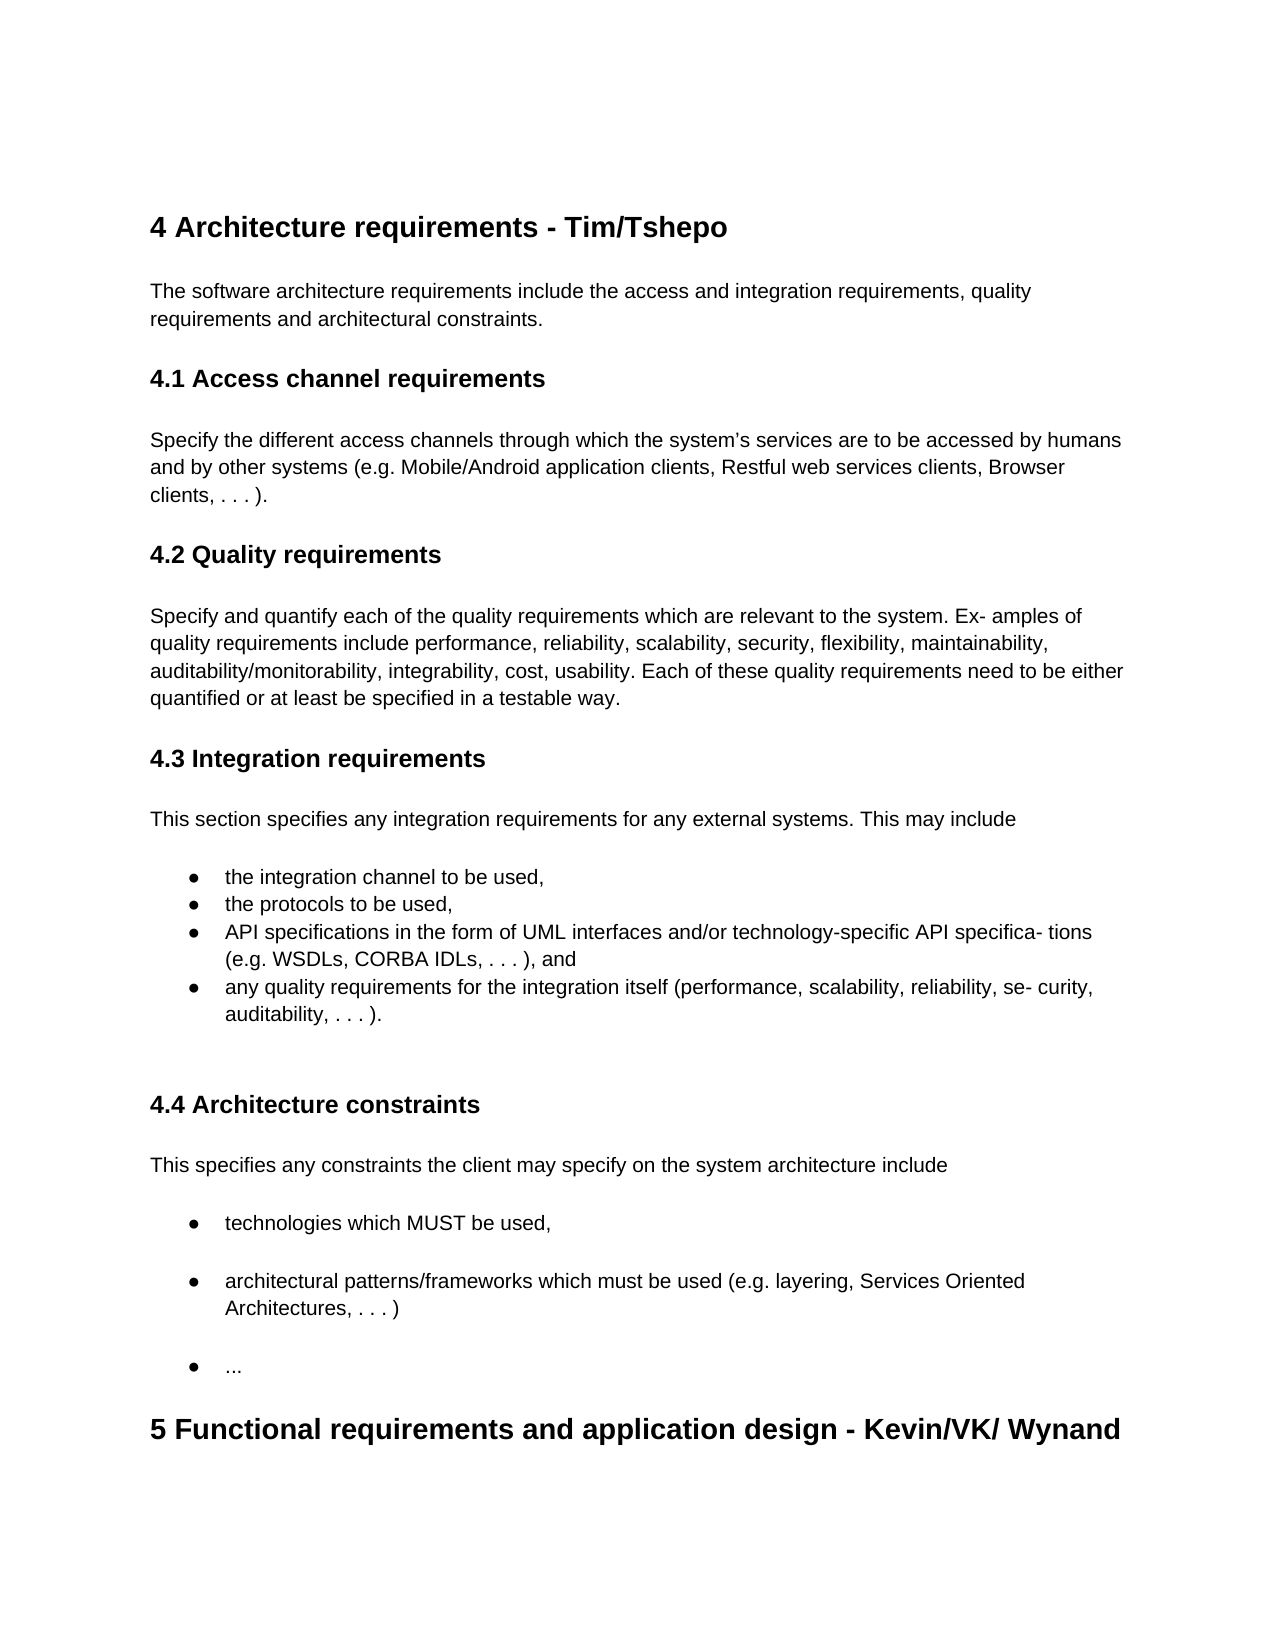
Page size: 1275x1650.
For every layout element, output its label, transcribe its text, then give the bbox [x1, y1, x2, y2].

list technologies which MUST be used, [187, 1211, 1125, 1235]
text Specify and quantify each of the quality requirements which are relevant to the system. Ex- amples of quality requirements include performance, reliability, scalability, security, flexibility, maintainability, auditability/monitorability, integrability, cost, usability. Each of these quality requirements need to be either quantified or at least be specified in a testable way. [150, 603, 1125, 710]
text 4.3 Integration requirements [150, 744, 1125, 772]
text 4 Architecture requirements - Tim/Tshepo [150, 210, 1125, 244]
text 5 Functional requirements and application design - Kevin/VK/ Wynand [150, 1412, 1125, 1445]
text This section specifies any integration requirements for any external systems. This may include [150, 807, 1125, 831]
text 4.4 Architecture constraints [150, 1090, 1125, 1119]
list ... [187, 1354, 1125, 1378]
list the protocols to be used, [187, 892, 1125, 916]
text Specify the different access channels through which the system’s services are to be accessed by humans and by other systems (e.g. Mobile/Android application clients, Restful web services clients, Browser clients, . . . ). [150, 428, 1125, 507]
list architectural patterns/frameworks which must be used (e.g. layering, Services Oriented Architectures, . . . ) [187, 1269, 1125, 1320]
list API specifications in the form of UML interfaces and/or technology-specific API specifica- tions (e.g. WSDLs, CORBA IDLs, . . . ), and [187, 920, 1125, 971]
text This specifies any constraints the client may specify on the system architecture include [150, 1153, 1125, 1177]
text 4.1 Access channel requirements [150, 364, 1125, 393]
list any quality requirements for the integration itself (performance, scalability, reliability, se- curity, auditability, . . . ). [187, 975, 1125, 1026]
text The software architecture requirements include the access and integration requirements, quality requirements and architectural constraints. [150, 279, 1125, 331]
list the integration channel to be used, [187, 865, 1125, 889]
text 4.2 Quality requirements [150, 540, 1125, 569]
